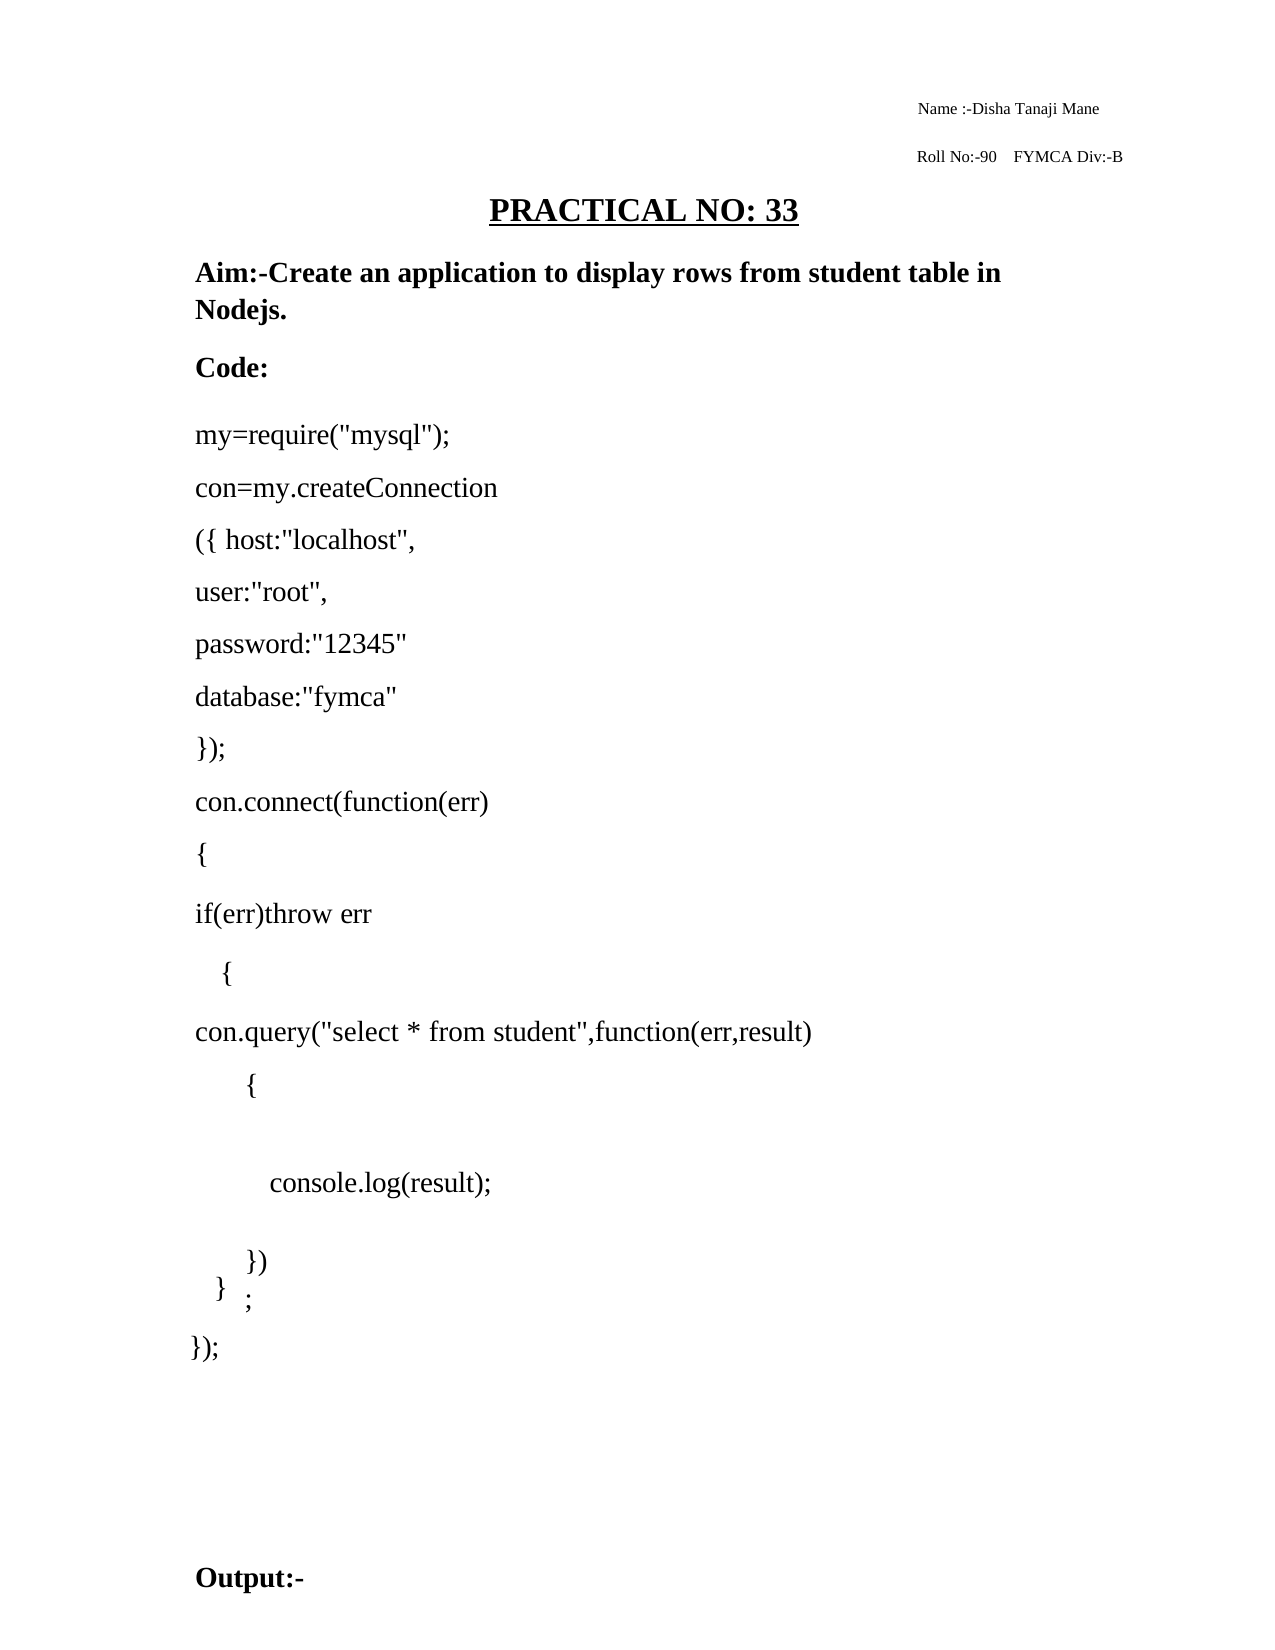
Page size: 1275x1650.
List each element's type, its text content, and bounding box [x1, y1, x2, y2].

text }); [195, 731, 1125, 763]
text my=require("mysql"); con=my.createConnection({ host:"localhost", user:"root", password:"12345" database:"fymca" [195, 417, 502, 712]
text { [244, 1067, 1125, 1101]
text Aim:-Create an application to display rows from student table in Nodejs. [195, 255, 1053, 326]
text { [195, 836, 1125, 870]
text con.query("select * from student",function(err,result) [195, 1014, 1125, 1048]
text }); [162, 1329, 219, 1363]
text Output:- [195, 1560, 1125, 1593]
text { [220, 955, 1125, 989]
text Code: [195, 350, 502, 383]
text console.log(result); [269, 1165, 1125, 1199]
text con.connect(function(err) [195, 784, 1125, 818]
text if(err)throw err [195, 896, 1125, 929]
text } [162, 1270, 228, 1303]
text }); [244, 1243, 269, 1315]
text PRACTICAL NO: 33 [162, 190, 1125, 229]
